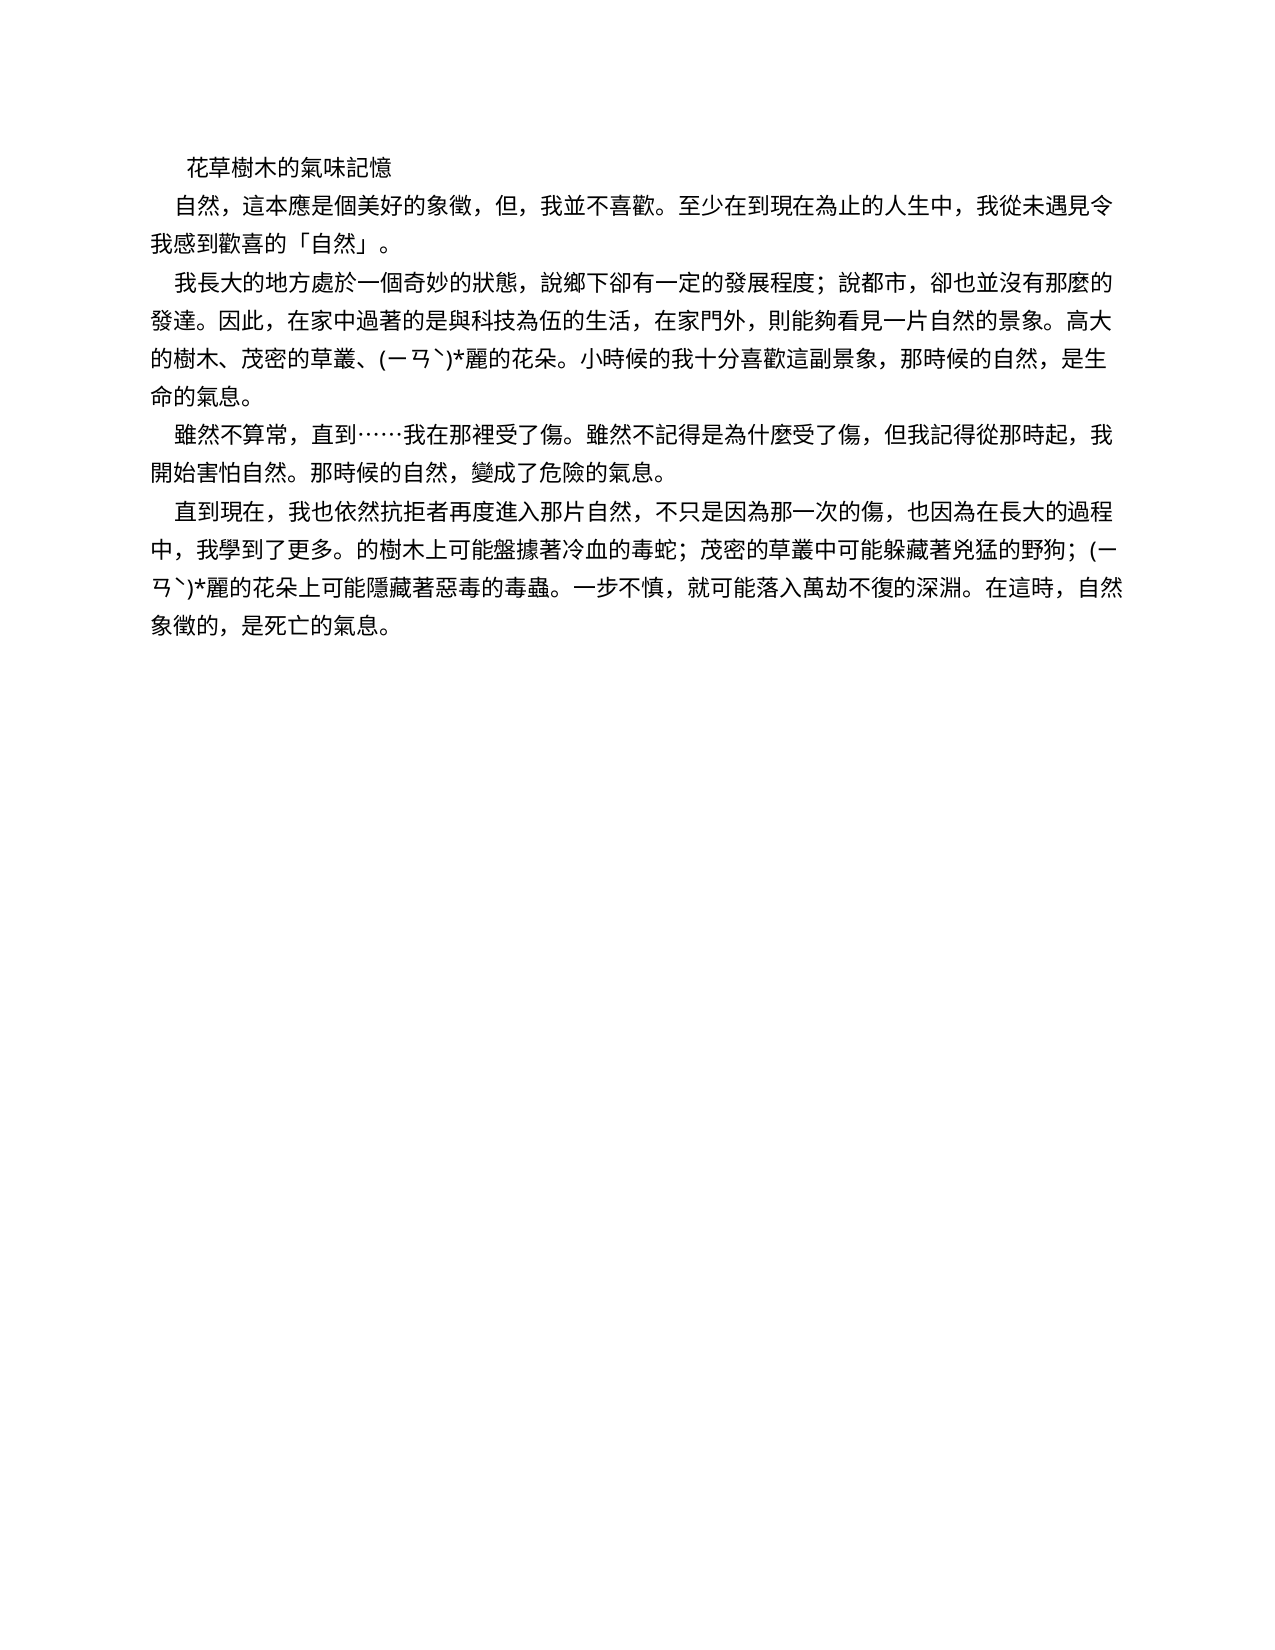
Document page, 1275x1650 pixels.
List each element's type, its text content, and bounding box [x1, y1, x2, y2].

text 直到現在，我也依然抗拒者再度進入那片自然，不只是因為那一次的傷，也因為在長大的過程中，我學到了更多。的樹木上可能盤據著冷血的毒蛇；茂密的草叢中可能躲藏著兇猛的野狗；(ㄧㄢˋ)*麗的花朵上可能隱藏著惡毒的毒蟲。一步不慎，就可能落入萬劫不復的深淵。在這時，自然象徵的，是死亡的氣息。 [150, 493, 1125, 641]
text 自然，這本應是個美好的象徵，但，我並不喜歡。至少在到現在為止的人生中，我從未遇見令我感到歡喜的「自然」。 [150, 188, 1125, 259]
text 雖然不算常，直到……我在那裡受了傷。雖然不記得是為什麼受了傷，但我記得從那時起，我開始害怕自然。那時候的自然，變成了危險的氣息。 [150, 417, 1125, 488]
text 花草樹木的氣味記憶 [150, 150, 1125, 183]
text 我長大的地方處於一個奇妙的狀態，說鄉下卻有一定的發展程度；說都市，卻也並沒有那麼的發達。因此，在家中過著的是與科技為伍的生活，在家門外，則能夠看見一片自然的景象。高大的樹木、茂密的草叢、(ㄧㄢˋ)*麗的花朵。小時候的我十分喜歡這副景象，那時候的自然，是生命的氣息。 [150, 264, 1125, 412]
